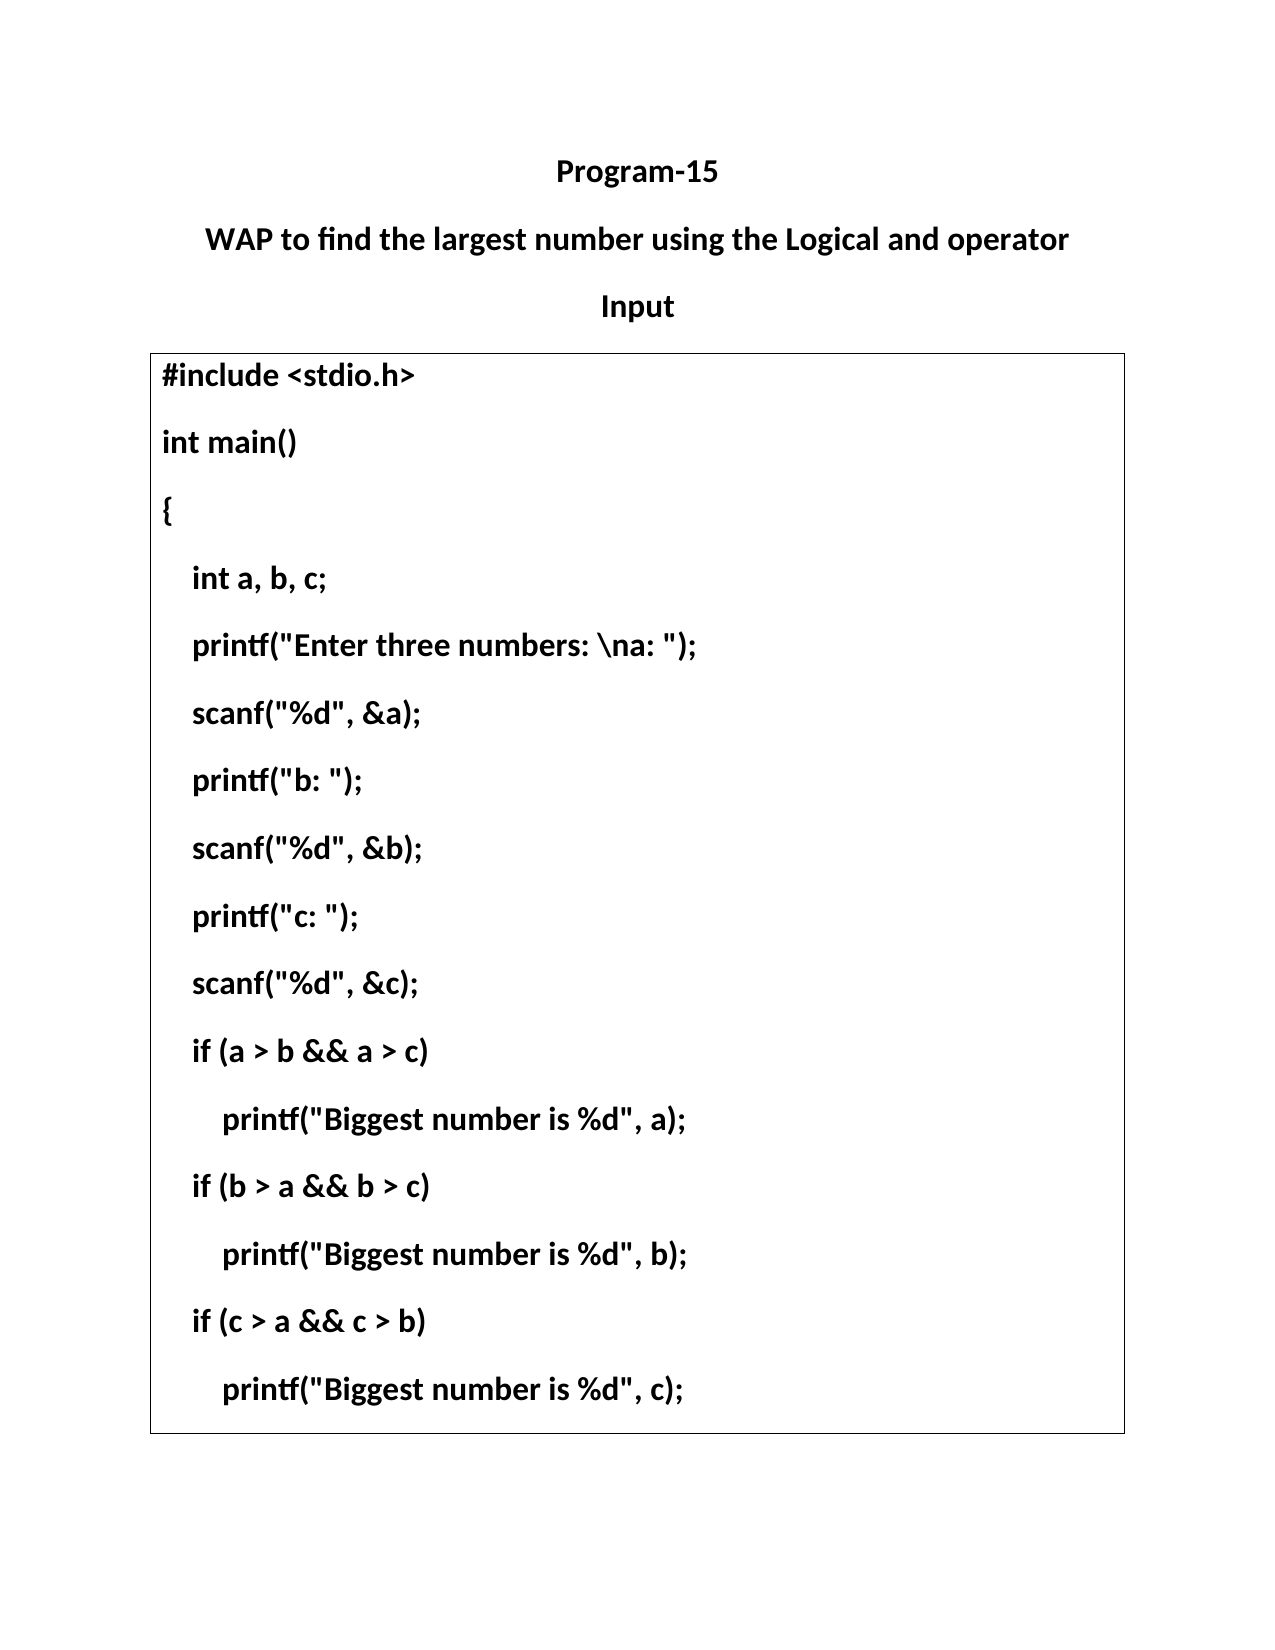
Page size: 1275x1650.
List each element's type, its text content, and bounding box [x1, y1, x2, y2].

text WAP to find the largest number using the Logical and operator [150, 218, 1125, 258]
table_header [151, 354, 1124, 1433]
text Program-15 [150, 150, 1125, 191]
text Input [150, 285, 1125, 326]
